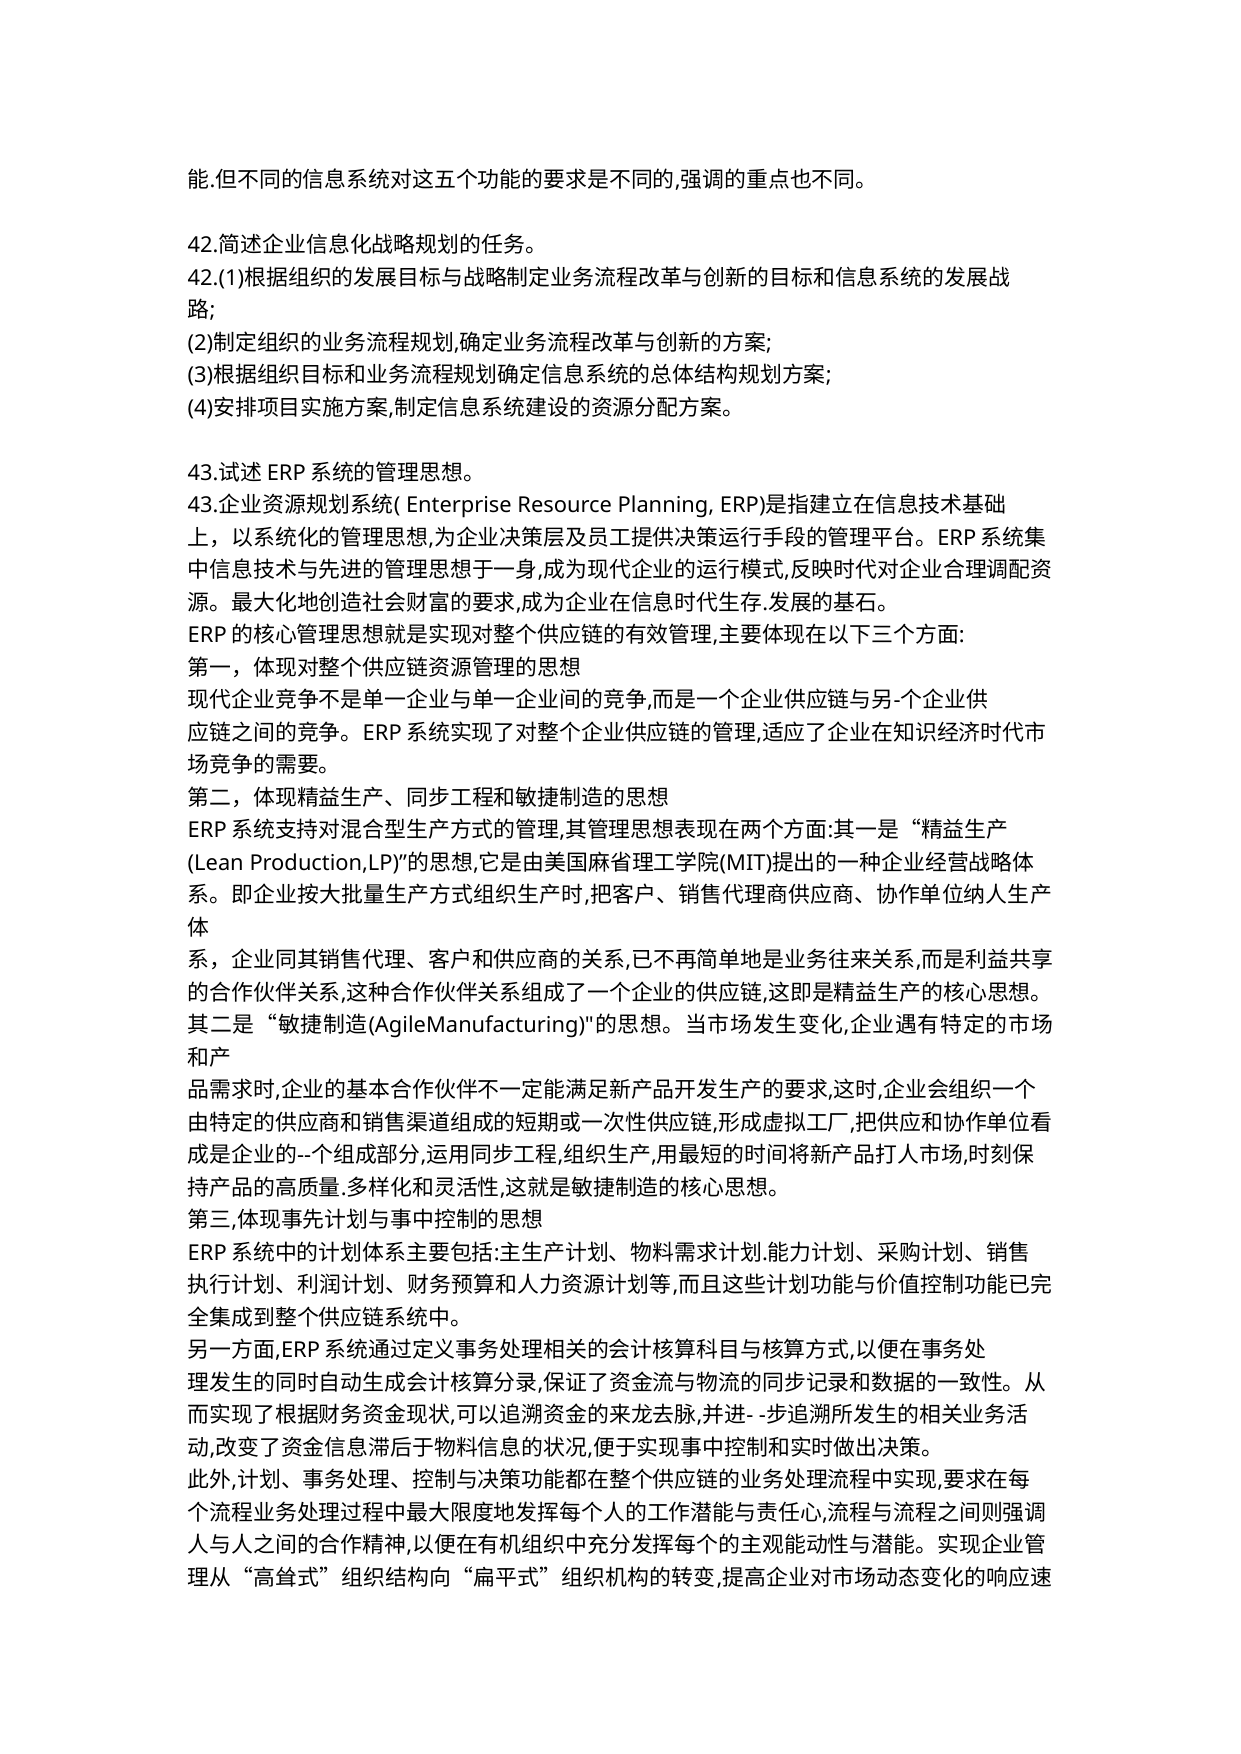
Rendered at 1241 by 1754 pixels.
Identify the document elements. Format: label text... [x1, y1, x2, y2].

text 系，企业同其销售代理、客户和供应商的关系,已不再简单地是业务往来关系,而是利益共享的合作伙伴关系,这种合作伙伴关系组成了一个企业的供应链,这即是精益生产的核心思想。其二是“敏捷制造(AgileManufacturing)"的思想。当市场发生变化,企业遇有特定的市场和产 [187, 942, 1053, 1072]
text 成是企业的--个组成部分,运用同步工程,组织生产,用最短的时间将新产品打人市场,时刻保 [187, 1137, 1053, 1169]
text 而实现了根据财务资金现状,可以追溯资金的来龙去脉,并进- -步追溯所发生的相关业务活 [187, 1397, 1053, 1429]
text 43.试述ERP系统的管理思想。 [187, 454, 1053, 487]
text ERP系统中的计划体系主要包括:主生产计划、物料需求计划.能力计划、采购计划、销售 [187, 1234, 1053, 1267]
text 42.(1)根据组织的发展目标与战略制定业务流程改革与创新的目标和信息系统的发展战 [187, 259, 1053, 292]
text ERP的核心管理思想就是实现对整个供应链的有效管理,主要体现在以下三个方面: [187, 617, 1053, 649]
text (4)安排项目实施方案,制定信息系统建设的资源分配方案。 [187, 389, 1053, 422]
text (2)制定组织的业务流程规划,确定业务流程改革与创新的方案; [187, 324, 1053, 357]
text ERP系统支持对混合型生产方式的管理,其管理思想表现在两个方面:其一是“精益生产 [187, 812, 1053, 844]
text 人与人之间的合作精神,以便在有机组织中充分发挥每个的主观能动性与潜能。实现企业管 [187, 1527, 1053, 1559]
text 理发生的同时自动生成会计核算分录,保证了资金流与物流的同步记录和数据的一致性。从 [187, 1364, 1053, 1397]
text 上，以系统化的管理思想,为企业决策层及员工提供决策运行手段的管理平台。ERP系统集 [187, 519, 1053, 552]
text 第一，体现对整个供应链资源管理的思想 [187, 649, 1053, 682]
text 应链之间的竞争。ERP系统实现了对整个企业供应链的管理,适应了企业在知识经济时代市 [187, 714, 1053, 747]
text 路; [187, 292, 1053, 324]
text 现代企业竞争不是单一企业与单一企业间的竞争,而是一个企业供应链与另-个企业供 [187, 682, 1053, 714]
text 此外,计划、事务处理、控制与决策功能都在整个供应链的业务处理流程中实现,要求在每 [187, 1462, 1053, 1494]
text 持产品的高质量.多样化和灵活性,这就是敏捷制造的核心思想。 [187, 1169, 1053, 1202]
text 执行计划、利润计划、财务预算和人力资源计划等,而且这些计划功能与价值控制功能已完全集成到整个供应链系统中。 [187, 1267, 1053, 1332]
text 第三,体现事先计划与事中控制的思想 [187, 1202, 1053, 1234]
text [187, 1559, 1053, 1592]
text 另一方面,ERP系统通过定义事务处理相关的会计核算科目与核算方式,以便在事务处 [187, 1332, 1053, 1364]
text 43.企业资源规划系统( Enterprise Resource Planning, ERP)是指建立在信息技术基础 [187, 487, 1053, 519]
text 品需求时,企业的基本合作伙伴不一定能满足新产品开发生产的要求,这时,企业会组织一个 [187, 1072, 1053, 1104]
text 源。最大化地创造社会财富的要求,成为企业在信息时代生存.发展的基石。 [187, 584, 1053, 617]
text 能.但不同的信息系统对这五个功能的要求是不同的,强调的重点也不同。 [187, 162, 1053, 194]
text 个流程业务处理过程中最大限度地发挥每个人的工作潜能与责任心,流程与流程之间则强调 [187, 1494, 1053, 1527]
text 由特定的供应商和销售渠道组成的短期或一次性供应链,形成虚拟工厂,把供应和协作单位看 [187, 1104, 1053, 1137]
text (3)根据组织目标和业务流程规划确定信息系统的总体结构规划方案; [187, 357, 1053, 389]
text (Lean Production,LP)”的思想,它是由美国麻省理工学院(MIT)提出的一种企业经营战略体 [187, 844, 1053, 877]
text 42.简述企业信息化战略规划的任务。 [187, 227, 1053, 259]
text 中信息技术与先进的管理思想于一身,成为现代企业的运行模式,反映时代对企业合理调配资 [187, 552, 1053, 584]
text 场竞争的需要。 [187, 747, 1053, 779]
text 第二，体现精益生产、同步工程和敏捷制造的思想 [187, 779, 1053, 812]
text 系。即企业按大批量生产方式组织生产时,把客户、销售代理商供应商、协作单位纳人生产体 [187, 877, 1053, 942]
text 动,改变了资金信息滞后于物料信息的状况,便于实现事中控制和实时做出决策。 [187, 1429, 1053, 1462]
